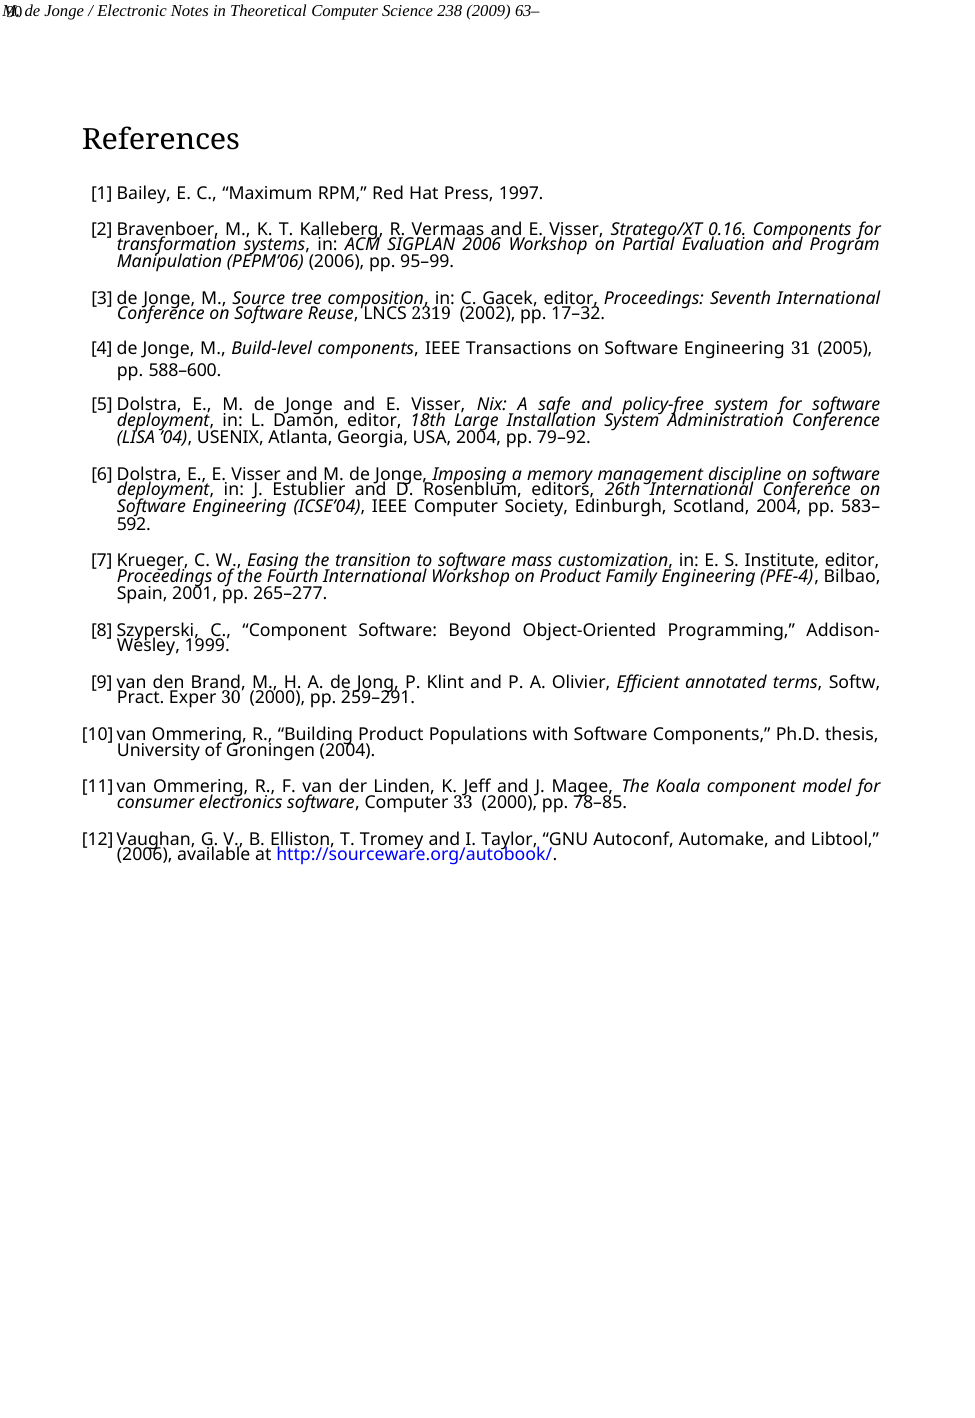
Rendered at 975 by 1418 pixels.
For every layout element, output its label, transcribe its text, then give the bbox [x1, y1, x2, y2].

list van den Brand, M., H. A. de Jong, P. Klint and P. A. Olivier, Efficient annotated terms, Softw, Pract. Exper 30 (2000), pp. 259–291. [91, 675, 881, 709]
list Krueger, C. W., Easing the transition to software mass customization, in: E. S. Institute, editor, Proceedings of the Fourth International Workshop on Product Family Engineering (PFE-4), Bilbao, Spain, 2001, pp. 265–277. [91, 553, 880, 604]
list van Ommering, R., F. van der Linden, K. Jeff and J. Magee, The Koala component model for consumer electronics software, Computer 33 (2000), pp. 78–85. [82, 779, 881, 813]
list Vaughan, G. V., B. Elliston, T. Tromey and I. Taylor, “GNU Autoconf, Automake, and Libtool,” (2006), available at http://sourceware.org/autobook/. [82, 831, 881, 866]
list de Jonge, M., Source tree composition, in: C. Gacek, editor, Proceedings: Seventh International Conference on Software Reuse, LNCS 2319 (2002), pp. 17–32. [91, 291, 880, 325]
list van Ommering, R., “Building Product Populations with Software Components,” Ph.D. thesis, University of Groningen (2004). [82, 727, 880, 761]
list Bailey, E. C., “Maximum RPM,” Red Hat Press, 1997. [91, 181, 904, 205]
text pp. 588–600. [117, 359, 904, 381]
list Szyperski, C., “Component Software: Beyond Object-Oriented Programming,” Addison- Wesley, 1999. [91, 623, 881, 657]
list de Jonge, M., Build-level components, IEEE Transactions on Software Engineering 31 (2005), [91, 337, 904, 359]
subtitle References [82, 118, 904, 158]
list Bravenboer, M., K. T. Kalleberg, R. Vermaas and E. Visser, Stratego/XT 0.16. Components for transformation systems, in: ACM SIGPLAN 2006 Workshop on Partial Evaluation and Program Manipulation (PEPM’06) (2006), pp. 95–99. [91, 221, 881, 273]
list Dolstra, E., E. Visser and M. de Jonge, Imposing a memory management discipline on software deployment, in: J. Estublier and D. Rosenblum, editors, 26th International Conference on Software Engineering (ICSE’04), IEEE Computer Society, Edinburgh, Scotland, 2004, pp. 583– 592. [91, 466, 881, 535]
list Dolstra, E., M. de Jonge and E. Visser, Nix: A safe and policy-free system for software deployment, in: L. Damon, editor, 18th Large Installation System Administration Conference (LISA ’04), USENIX, Atlanta, Georgia, USA, 2004, pp. 79–92. [91, 397, 881, 448]
